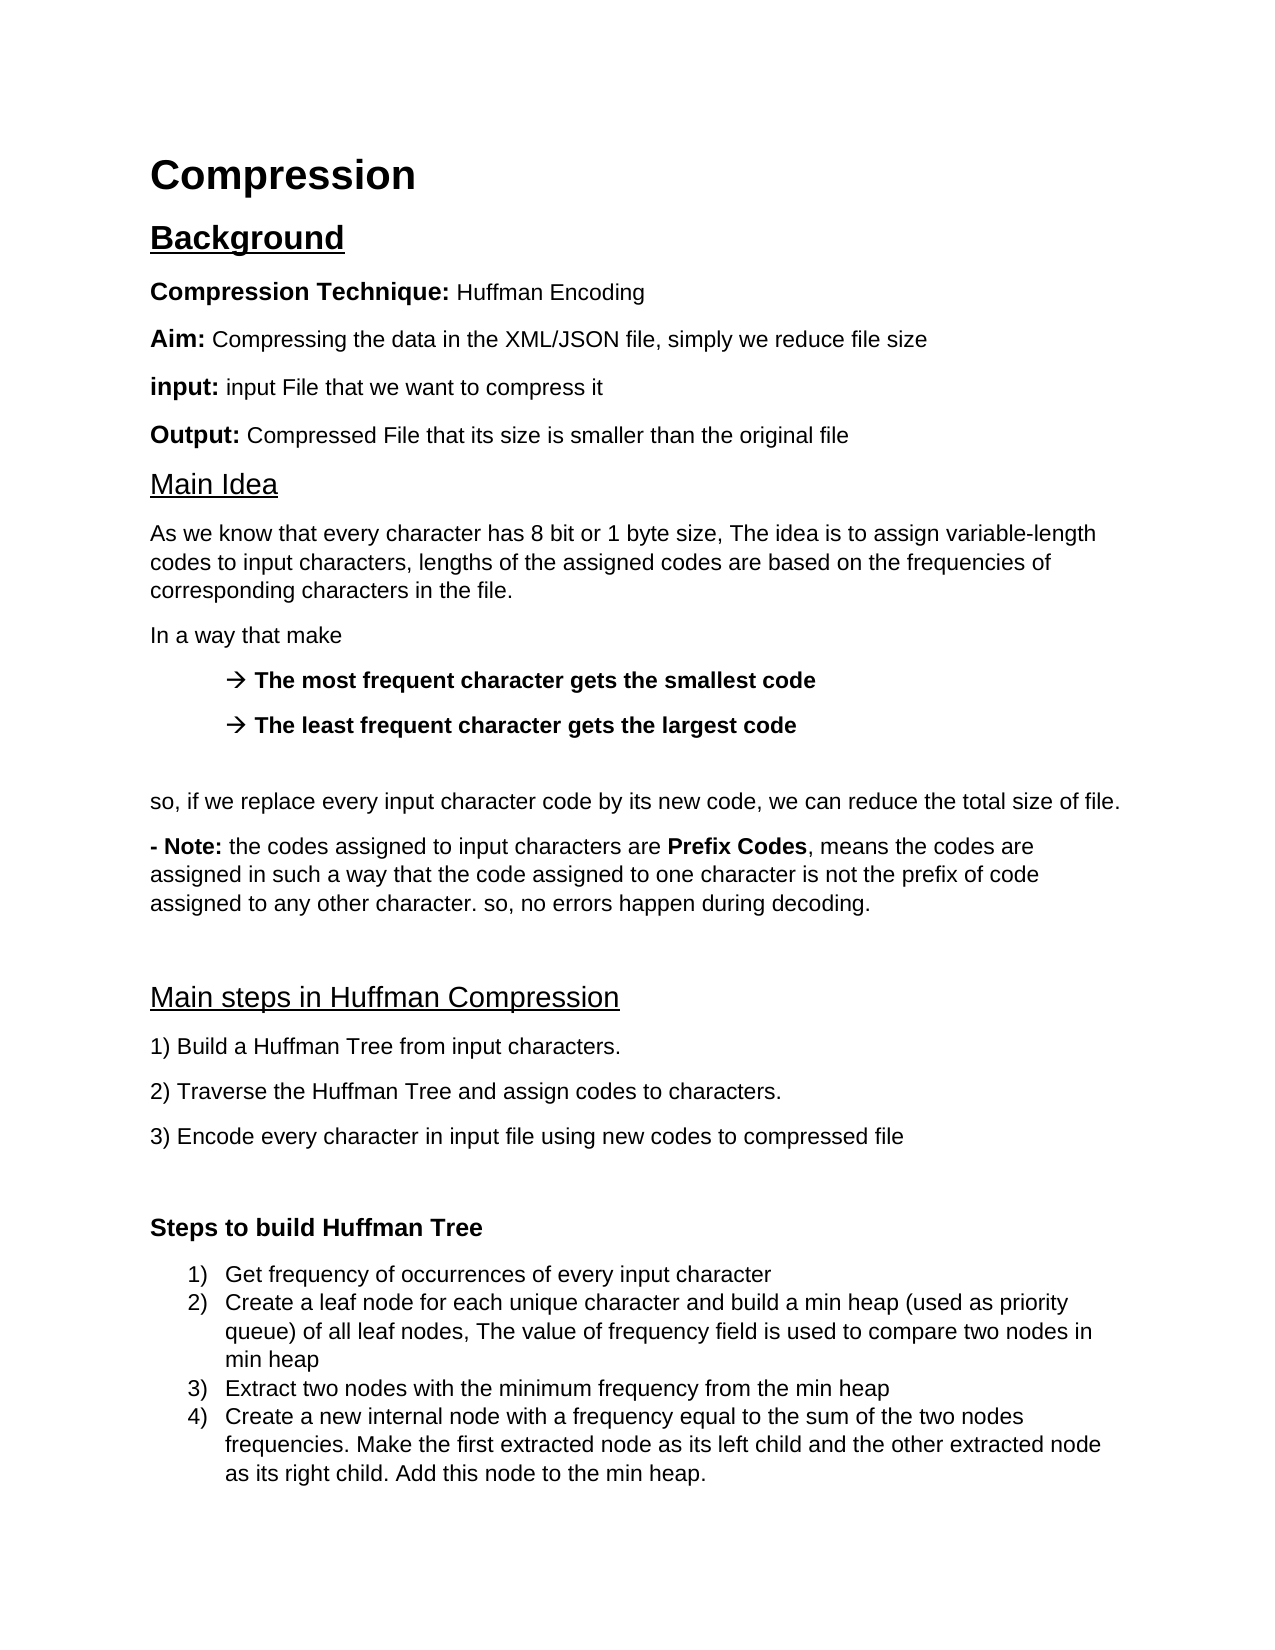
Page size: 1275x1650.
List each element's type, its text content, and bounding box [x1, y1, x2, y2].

text 1) Build a Huffman Tree from input characters. [150, 1033, 1125, 1059]
text - Note: the codes assigned to input characters are Prefix Codes, means the codes are assigned in such a way that the code assigned to one character is not the prefix of code assigned to any other character. so, no errors happen during decoding. [150, 833, 1125, 916]
text In a way that make [150, 622, 1125, 648]
list Create a leaf node for each unique character and build a min heap (used as priority queue) of all leaf nodes, The value of frequency field is used to compare two nodes in min heap [187, 1289, 1125, 1372]
text Compression Technique: Huffman Encoding [150, 276, 1125, 305]
text Main Idea [150, 467, 1125, 501]
list Get frequency of occurrences of every input character [187, 1261, 1125, 1287]
text Aim: Compressing the data in the XML/JSON file, simply we reduce file size [150, 324, 1125, 353]
text As we know that every character has 8 bit or 1 byte size, The idea is to assign variable-length codes to input characters, lengths of the assigned codes are based on the frequencies of corresponding characters in the file. [150, 520, 1125, 603]
text Main steps in Huffman Compression [150, 980, 1125, 1013]
text 3) Encode every character in input file using new codes to compressed file [150, 1123, 1125, 1149]
text Output: Compressed File that its size is smaller than the original file [150, 419, 1125, 448]
text The least frequent character gets the largest code [150, 712, 1125, 769]
text The most frequent character gets the smallest code [150, 667, 1125, 693]
text input: input File that we want to compress it [150, 372, 1125, 401]
text Background [150, 218, 1125, 257]
text Compression [150, 150, 1125, 198]
text so, if we replace every input character code by its new code, we can reduce the total size of file. [150, 788, 1125, 814]
list Create a new internal node with a frequency equal to the sum of the two nodes frequencies. Make the first extracted node as its left child and the other extracted node as its right child. Add this node to the min heap. [187, 1403, 1125, 1486]
list Extract two nodes with the minimum frequency from the min heap [187, 1374, 1125, 1401]
text 2) Traverse the Huffman Tree and assign codes to characters. [150, 1078, 1125, 1104]
text Steps to build Huffman Tree [150, 1213, 1125, 1242]
